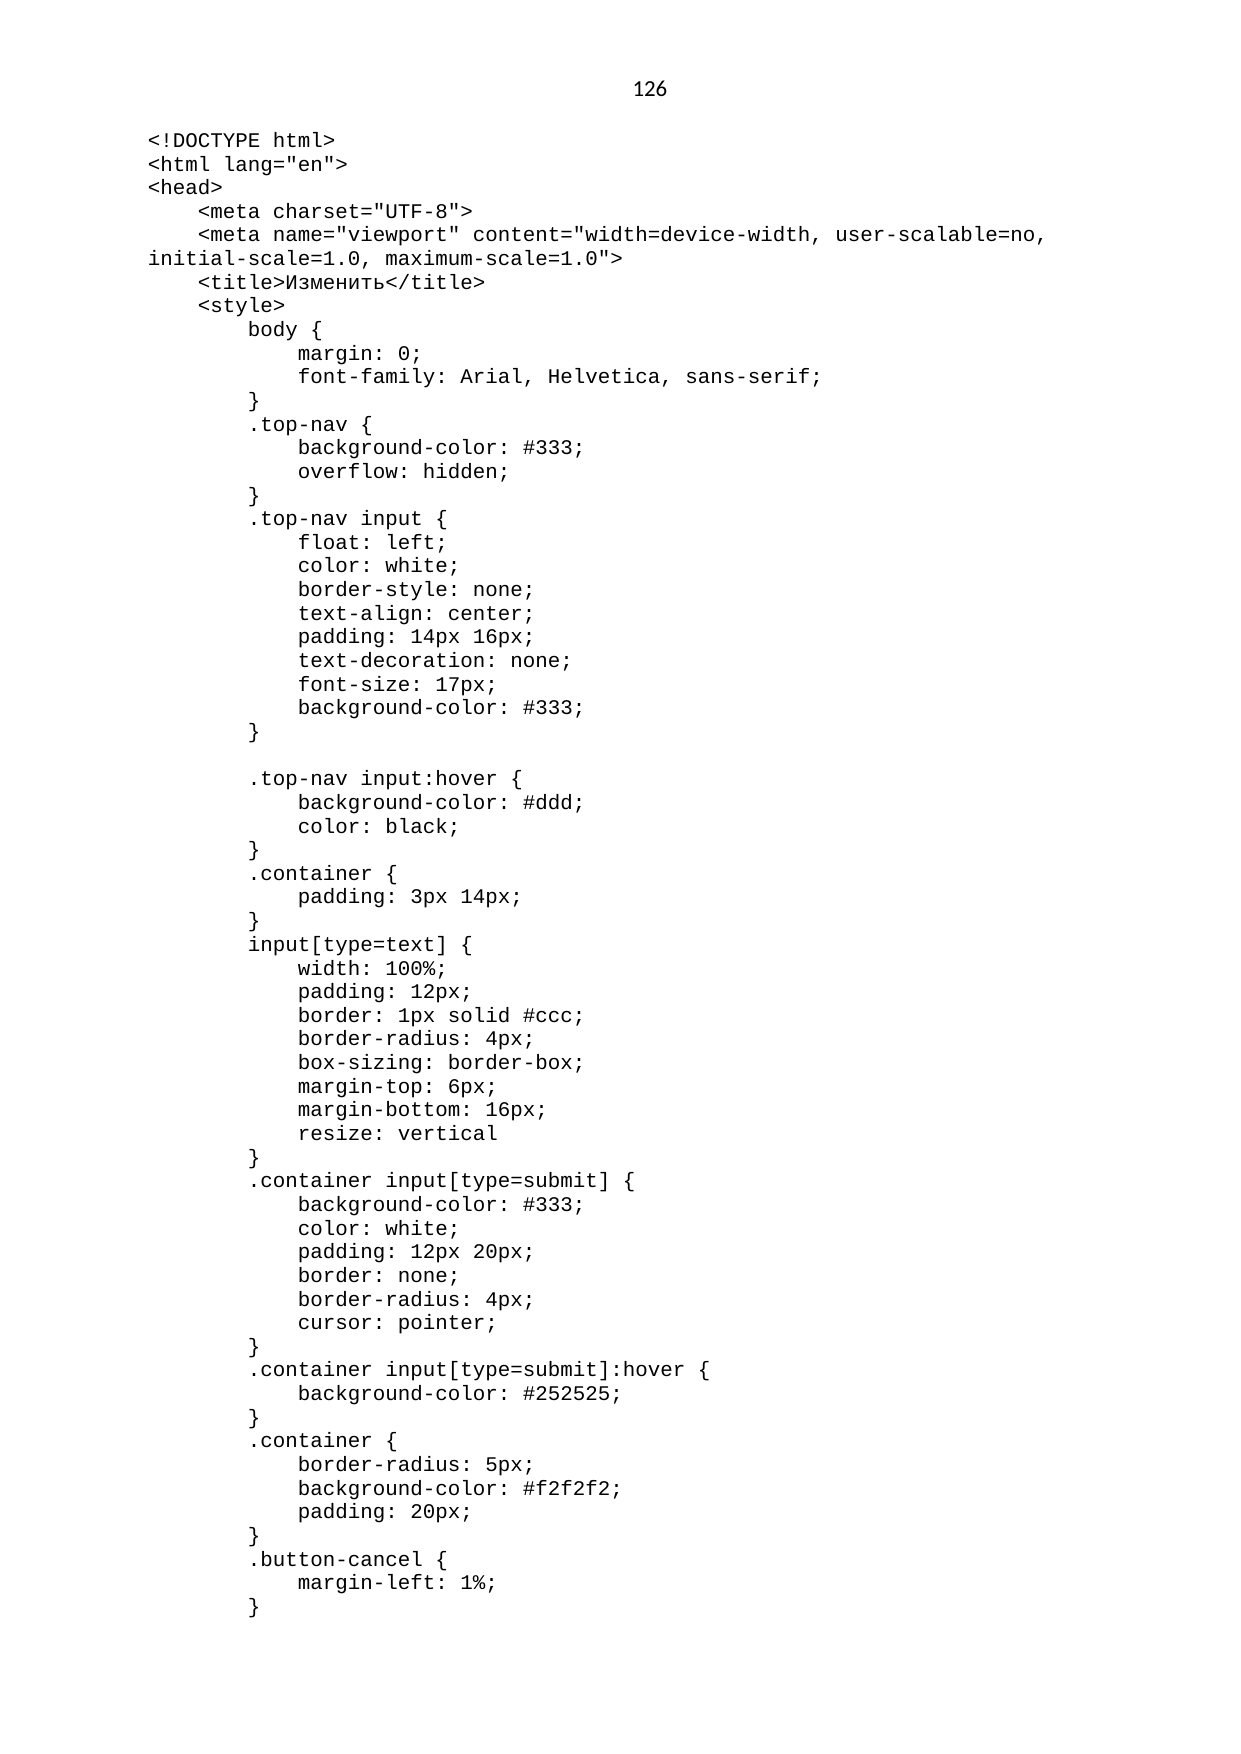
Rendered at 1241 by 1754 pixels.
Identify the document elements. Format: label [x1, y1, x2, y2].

text [148, 130, 1152, 1619]
